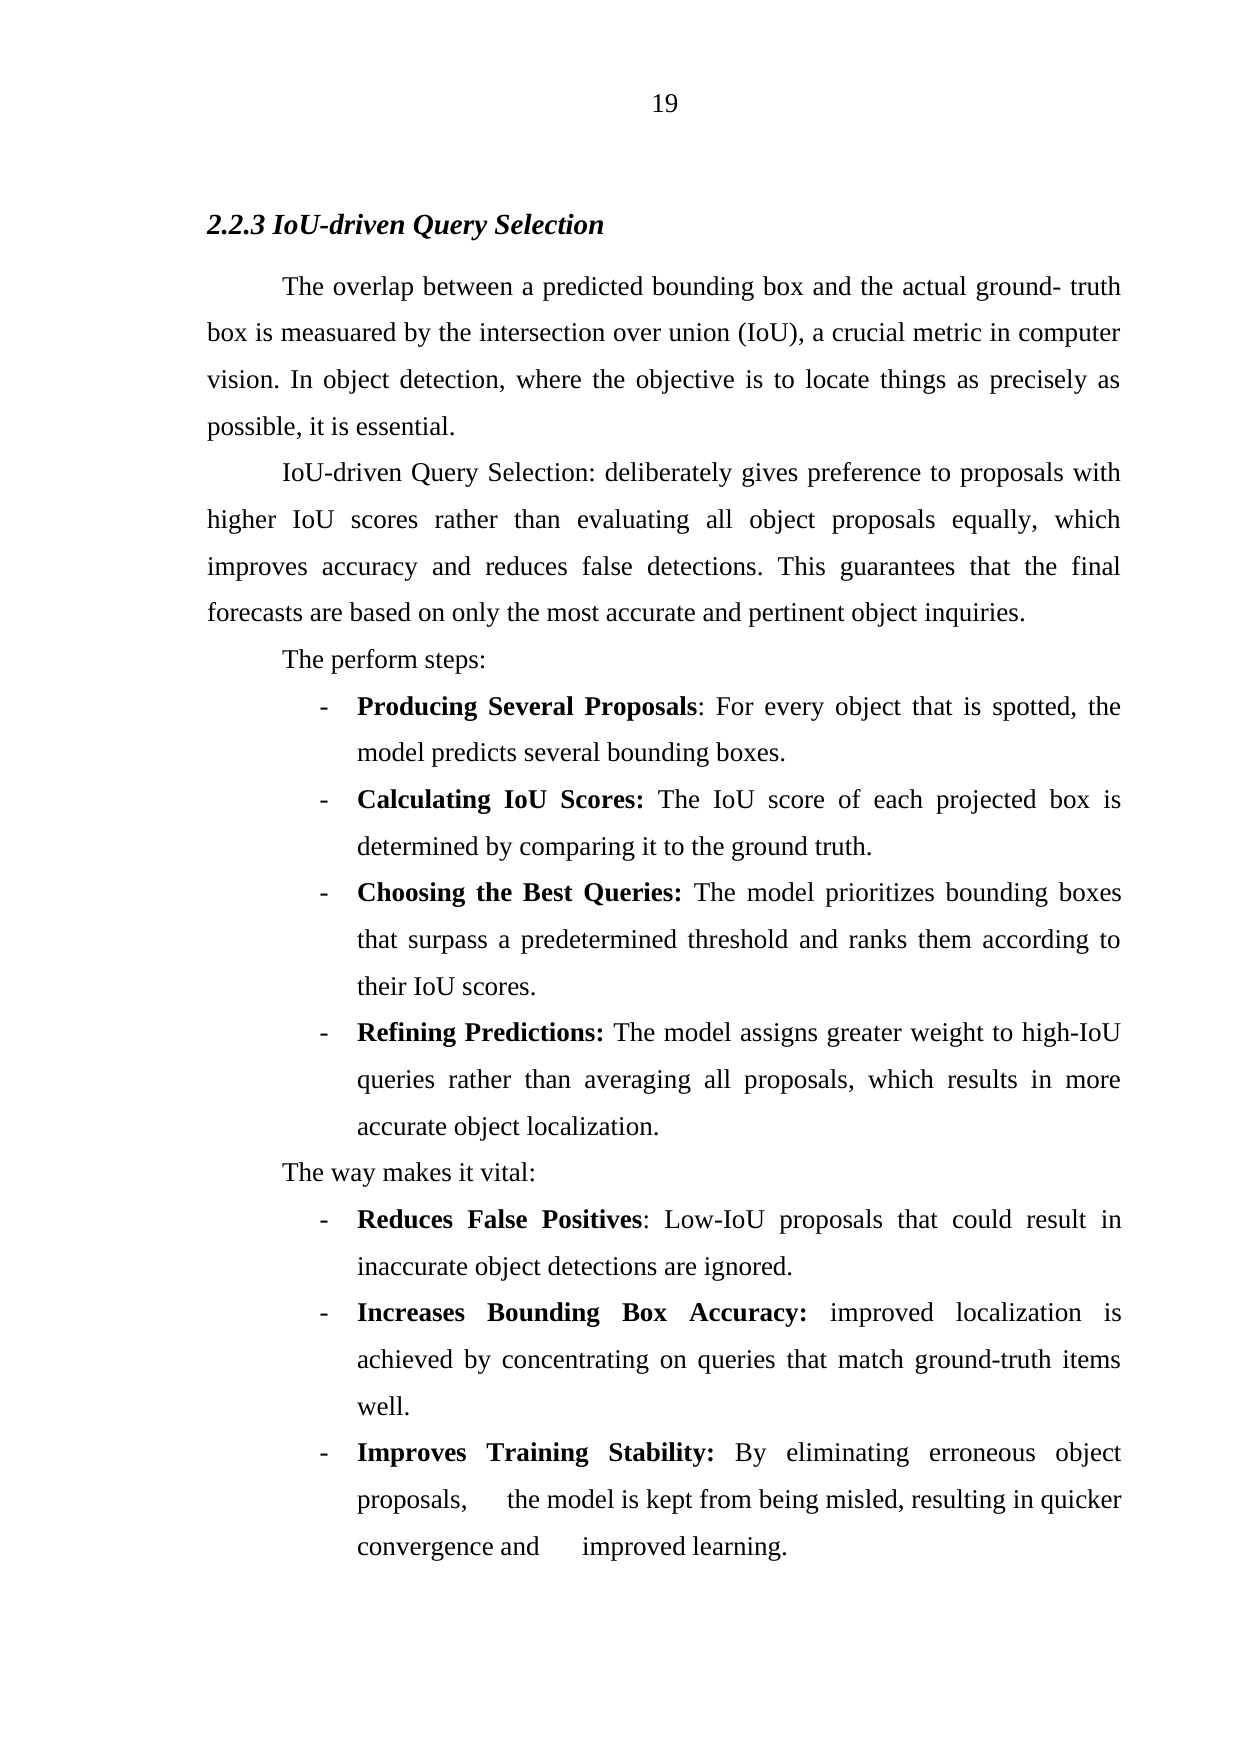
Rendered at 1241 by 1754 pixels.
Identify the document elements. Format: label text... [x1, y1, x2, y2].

list Choosing the Best Queries: The model prioritizes bounding boxes that surpass a predetermined threshold and ranks them according to their IoU scores. [319, 876, 1122, 1001]
text The perform steps: [207, 643, 1122, 674]
list Refining Predictions: The model assigns greater weight to high-IoU queries rather than averaging all proposals, which results in more accurate object localization. [319, 1016, 1122, 1141]
list Producing Several Proposals: For every object that is spotted, the model predicts several bounding boxes. [319, 689, 1122, 767]
list Improves Training Stability: By eliminating erroneous object proposals, the model is kept from being misled, resulting in quicker convergence and improved learning. [319, 1436, 1122, 1561]
text The overlap between a predicted bounding box and the actual ground- truth box is measuared by the intersection over union (IoU), a crucial metric in computer vision. In object detection, where the objective is to locate things as precisely as possible, it is essential. [207, 269, 1122, 441]
list Calculating IoU Scores: The IoU score of each projected box is determined by comparing it to the ground truth. [319, 783, 1122, 861]
subtitle IoU-driven Query Selection [207, 207, 1122, 240]
text IoU-driven Query Selection: deliberately gives preference to proposals with higher IoU scores rather than evaluating all object proposals equally, which improves accuracy and reduces false detections. This guarantees that the final forecasts are based on only the most accurate and pertinent object inquiries. [207, 456, 1122, 627]
list Increases Bounding Box Accuracy: improved localization is achieved by concentrating on queries that match ground-truth items well. [319, 1296, 1122, 1421]
text The way makes it vital: [207, 1156, 1122, 1187]
list Reduces False Positives: Low-IoU proposals that could result in inaccurate object detections are ignored. [319, 1203, 1122, 1281]
